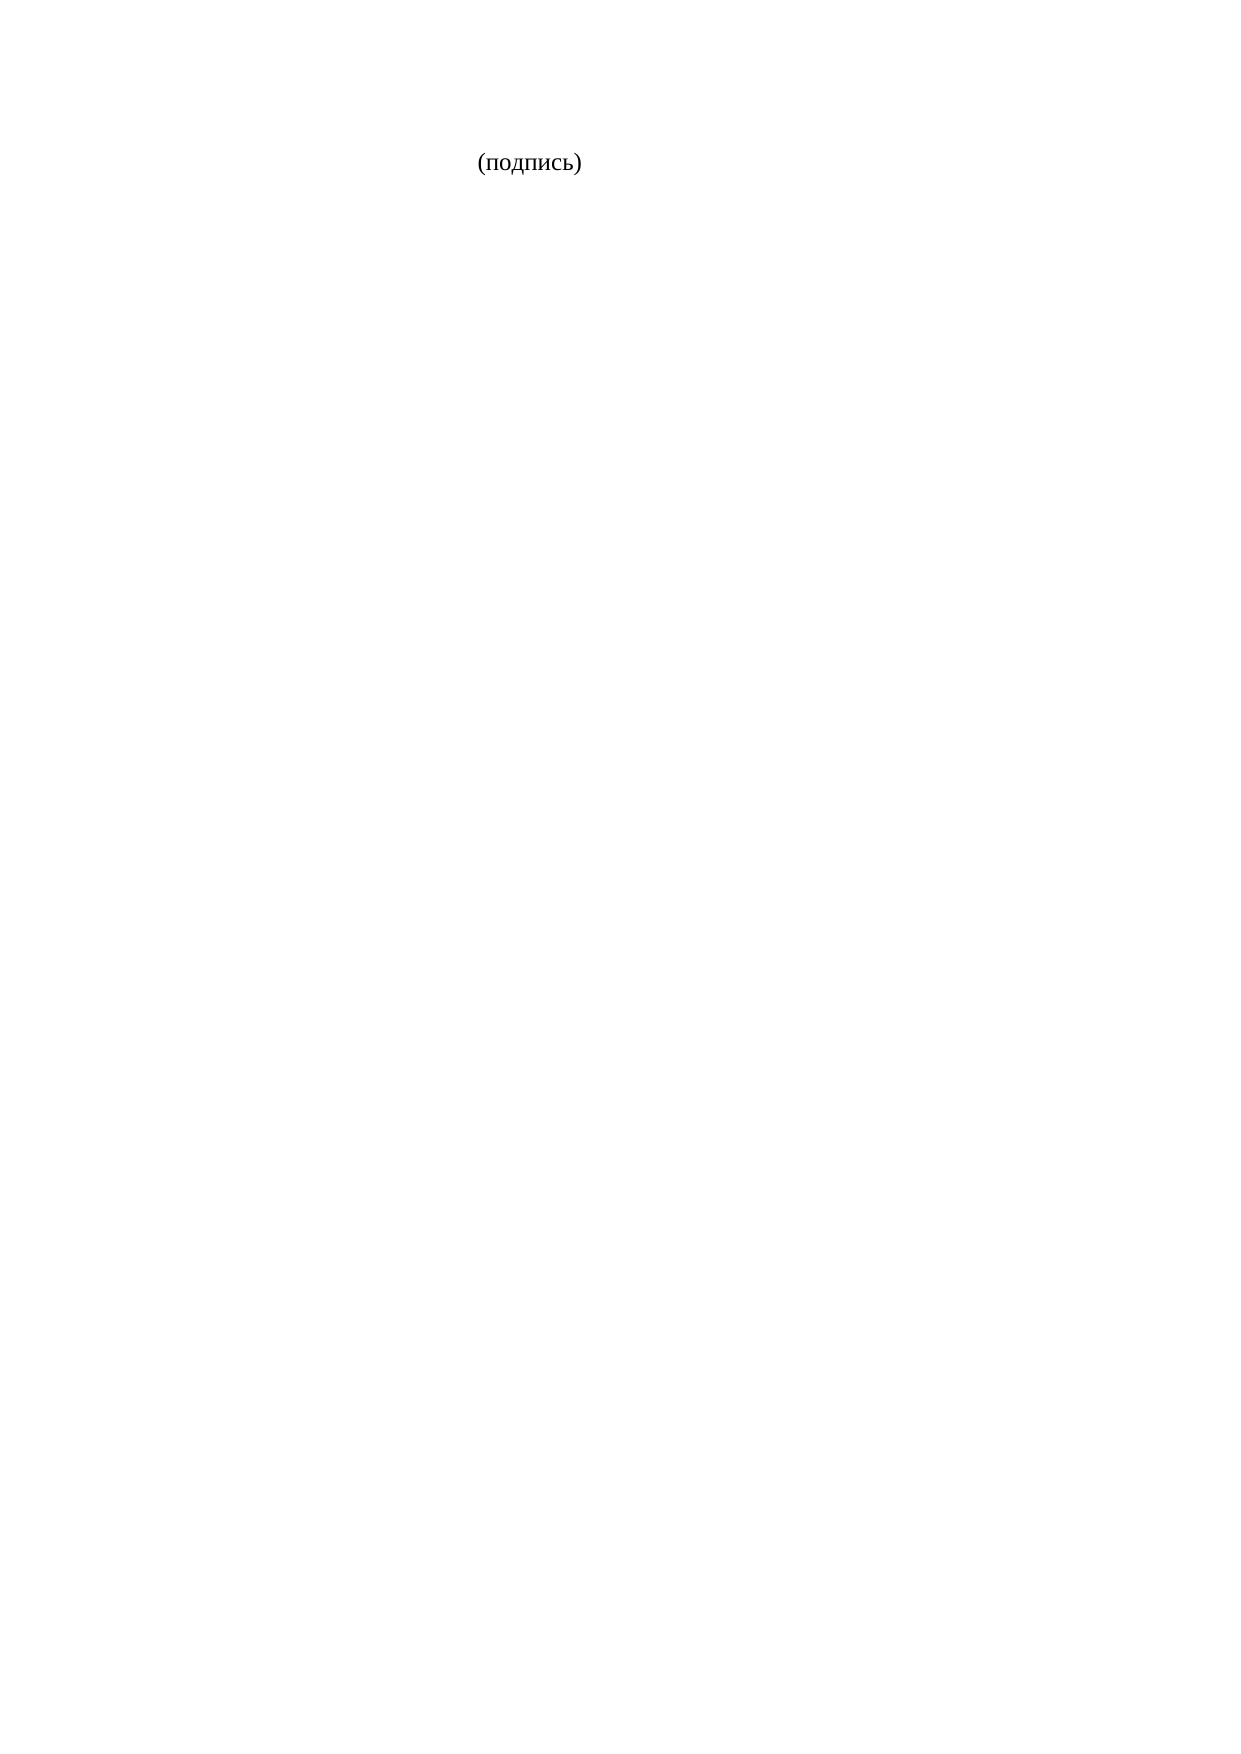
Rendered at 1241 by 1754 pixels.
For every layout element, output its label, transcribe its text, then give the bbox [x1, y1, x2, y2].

text Поверитель _____________ПОВЕРИТЕЛЬ Дата поверки ДАТА_ПОВЕРКИ г. . (подпись) [177, 118, 1152, 176]
